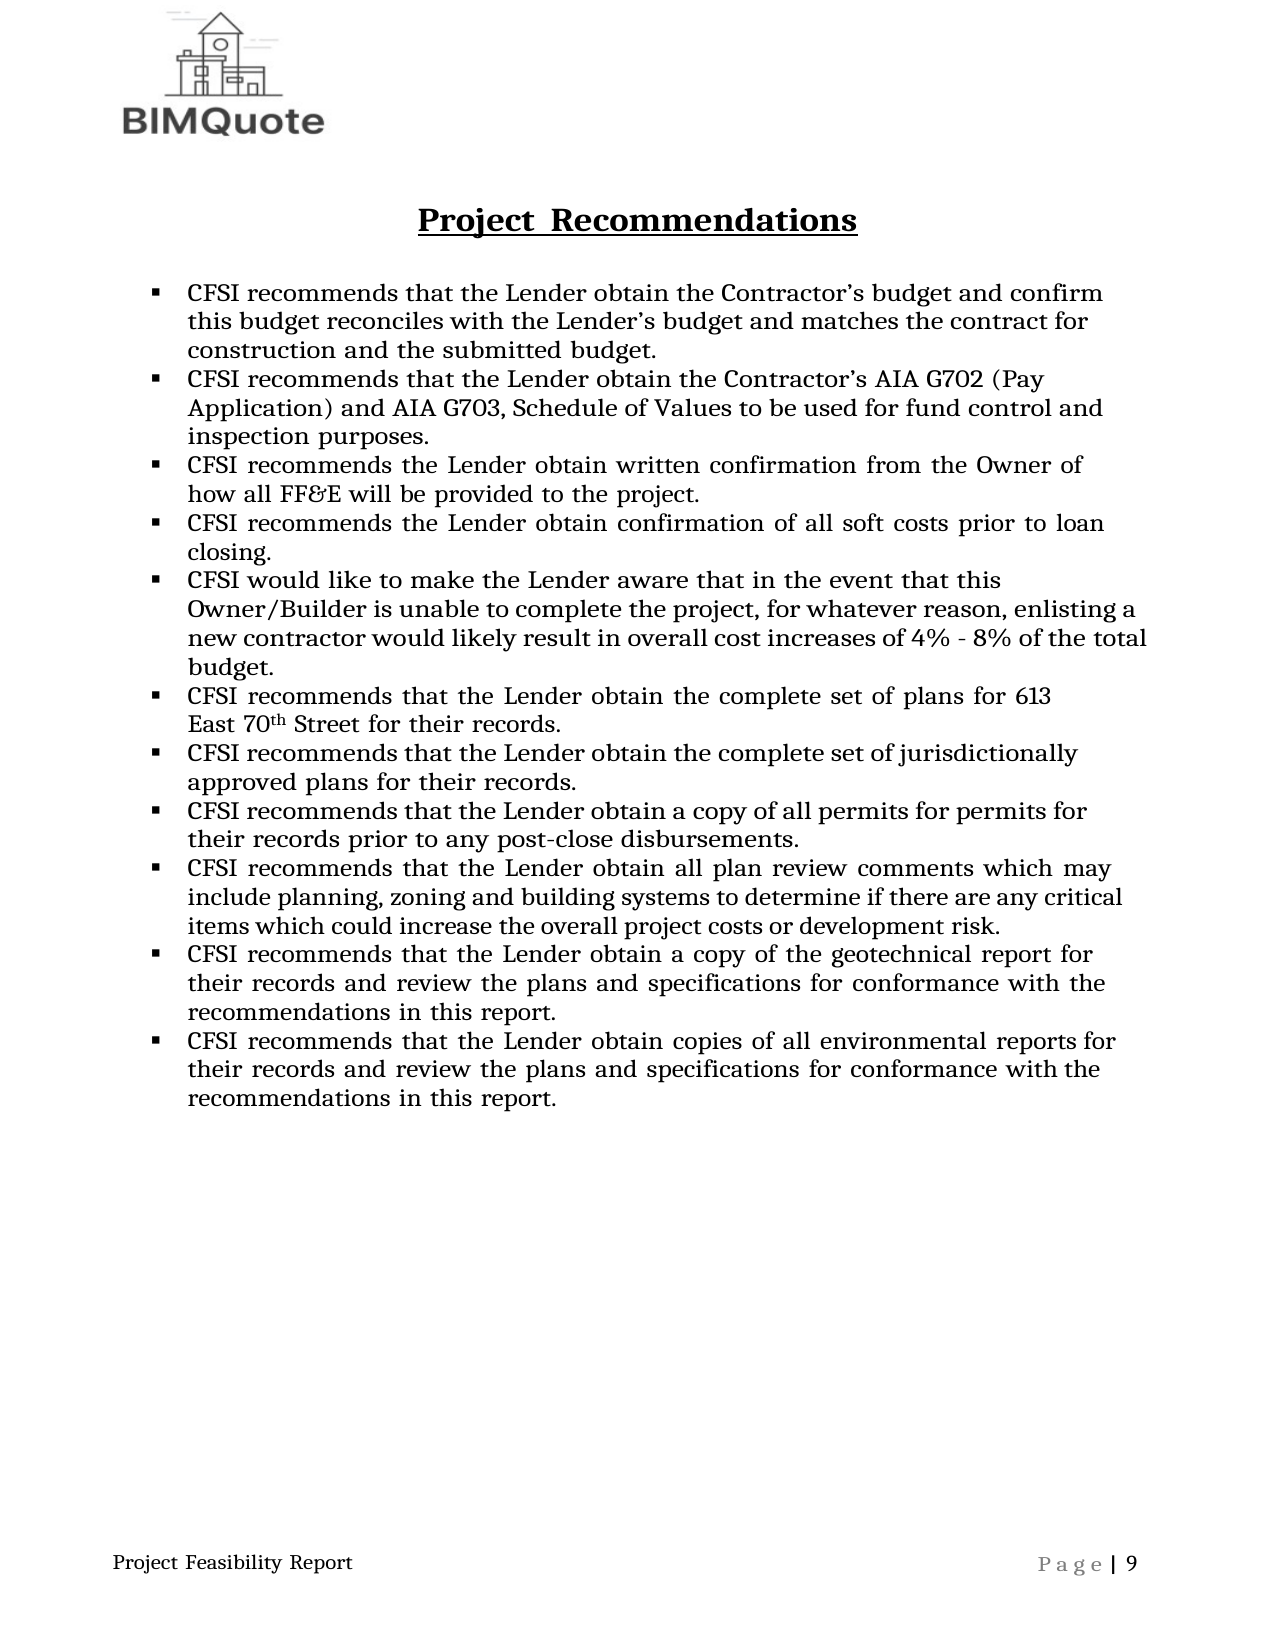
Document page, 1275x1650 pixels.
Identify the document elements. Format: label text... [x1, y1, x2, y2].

list CFSI recommends that the Lender obtain a copy of all permits for permits for their records prior to any post-close disbursements. [150, 797, 1132, 854]
list CFSI recommends that the Lender obtain all plan review comments which may include planning, zoning and building systems to determine if there are any critical items which could increase the overall project costs or development risk. [150, 854, 1153, 940]
list CFSI recommends the Lender obtain confirmation of all soft costs prior to loan closing. [150, 509, 1149, 566]
list CFSI recommends that the Lender obtain the complete set of jurisdictionally approved plans for their records. [150, 739, 1122, 797]
list CFSI recommends that the Lender obtain the Contractor’s AIA G702 (Pay Application) and AIA G703, Schedule of Values to be used for fund control and inspection purposes. [150, 365, 1150, 451]
list CFSI recommends that the Lender obtain a copy of the geotechnical report for their records and review the plans and specifications for conformance with the recommendations in this report. [150, 940, 1147, 1027]
list CFSI recommends that the Lender obtain copies of all environmental reports for their records and review the plans and specifications for conformance with the recommendations in this report. [150, 1027, 1141, 1113]
list CFSI would like to make the Lender aware that in the event that this Owner/Builder is unable to complete the project, for whatever reason, enlisting a new contractor would likely result in overall cost increases of 4% - 8% of the total budget. [150, 566, 1158, 681]
subtitle Project Recommendations [286, 202, 989, 240]
list CFSI recommends the Lender obtain written confirmation from the Owner of how all FF&E will be provided to the project. [150, 451, 1123, 509]
picture [101, 0, 341, 174]
list CFSI recommends that the Lender obtain the complete set of plans for 613 East 70th Street for their records. [150, 682, 1102, 739]
list CFSI recommends that the Lender obtain the Contractor’s budget and confirm this budget reconciles with the Lender’s budget and matches the contract for construction and the submitted budget. [150, 278, 1147, 365]
